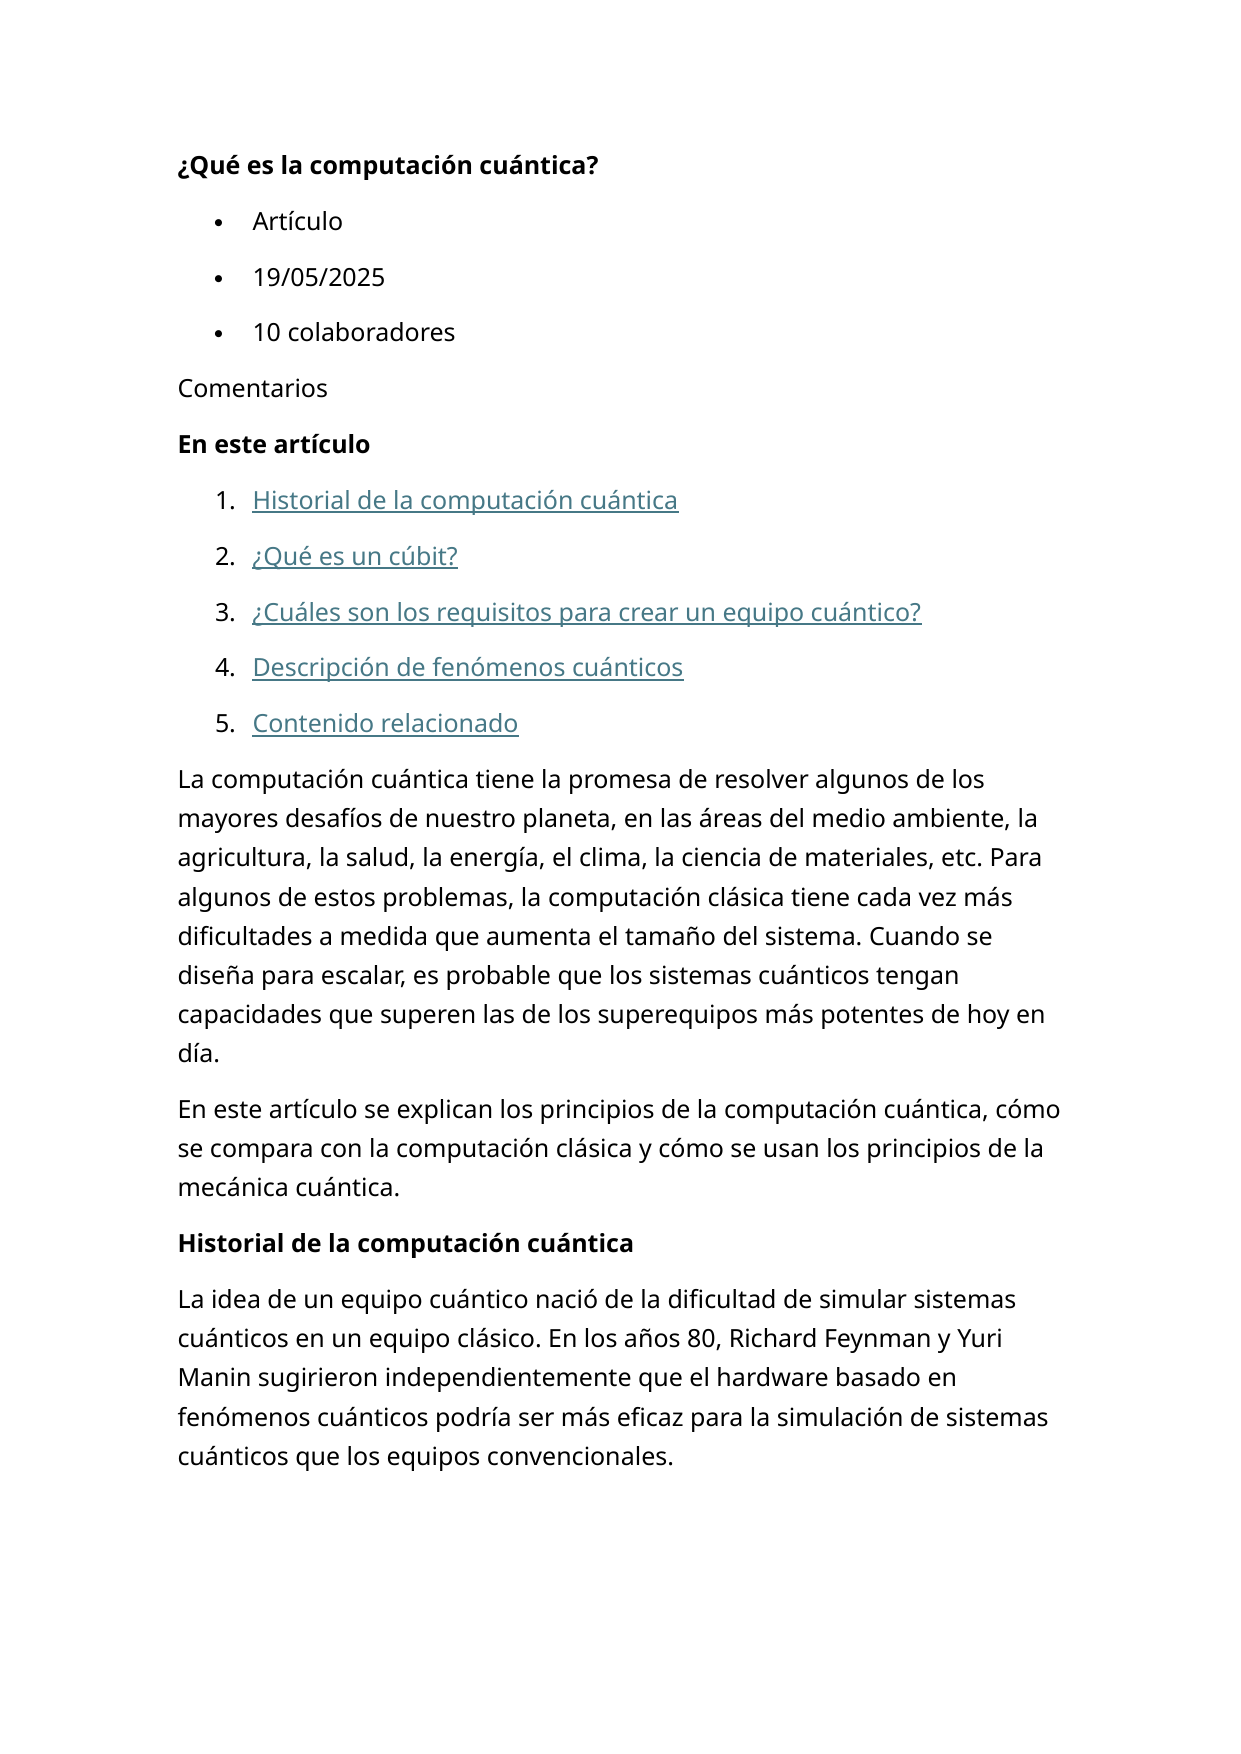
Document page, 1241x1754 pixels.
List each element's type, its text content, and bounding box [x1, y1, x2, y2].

list 19/05/2025 [215, 259, 1063, 293]
text Comentarios [177, 371, 1063, 405]
list ¿Cuáles son los requisitos para crear un equipo cuántico? [215, 594, 1063, 628]
text Historial de la computación cuántica [177, 1226, 1063, 1260]
text La computación cuántica tiene la promesa de resolver algunos de los mayores desafíos de nuestro planeta, en las áreas del medio ambiente, la agricultura, la salud, la energía, el clima, la ciencia de materiales, etc. Para algunos de estos problemas, la computación clásica tiene cada vez más dificultades a medida que aumenta el tamaño del sistema. Cuando se diseña para escalar, es probable que los sistemas cuánticos tengan capacidades que superen las de los superequipos más potentes de hoy en día. [177, 762, 1063, 1070]
text ¿Qué es la computación cuántica? [177, 148, 1063, 182]
list Historial de la computación cuántica [215, 483, 1063, 517]
list Descripción de fenómenos cuánticos [215, 650, 1063, 684]
text La idea de un equipo cuántico nació de la dificultad de simular sistemas cuánticos en un equipo clásico. En los años 80, Richard Feynman y Yuri Manin sugirieron independientemente que el hardware basado en fenómenos cuánticos podría ser más eficaz para la simulación de sistemas cuánticos que los equipos convencionales. [177, 1282, 1063, 1472]
text En este artículo se explican los principios de la computación cuántica, cómo se compara con la computación clásica y cómo se usan los principios de la mecánica cuántica. [177, 1092, 1063, 1204]
list ¿Qué es un cúbit? [215, 538, 1063, 572]
list Artículo [215, 203, 1063, 237]
list 10 colaboradores [215, 315, 1063, 349]
text En este artículo [177, 427, 1063, 461]
list Contenido relacionado [215, 706, 1063, 740]
